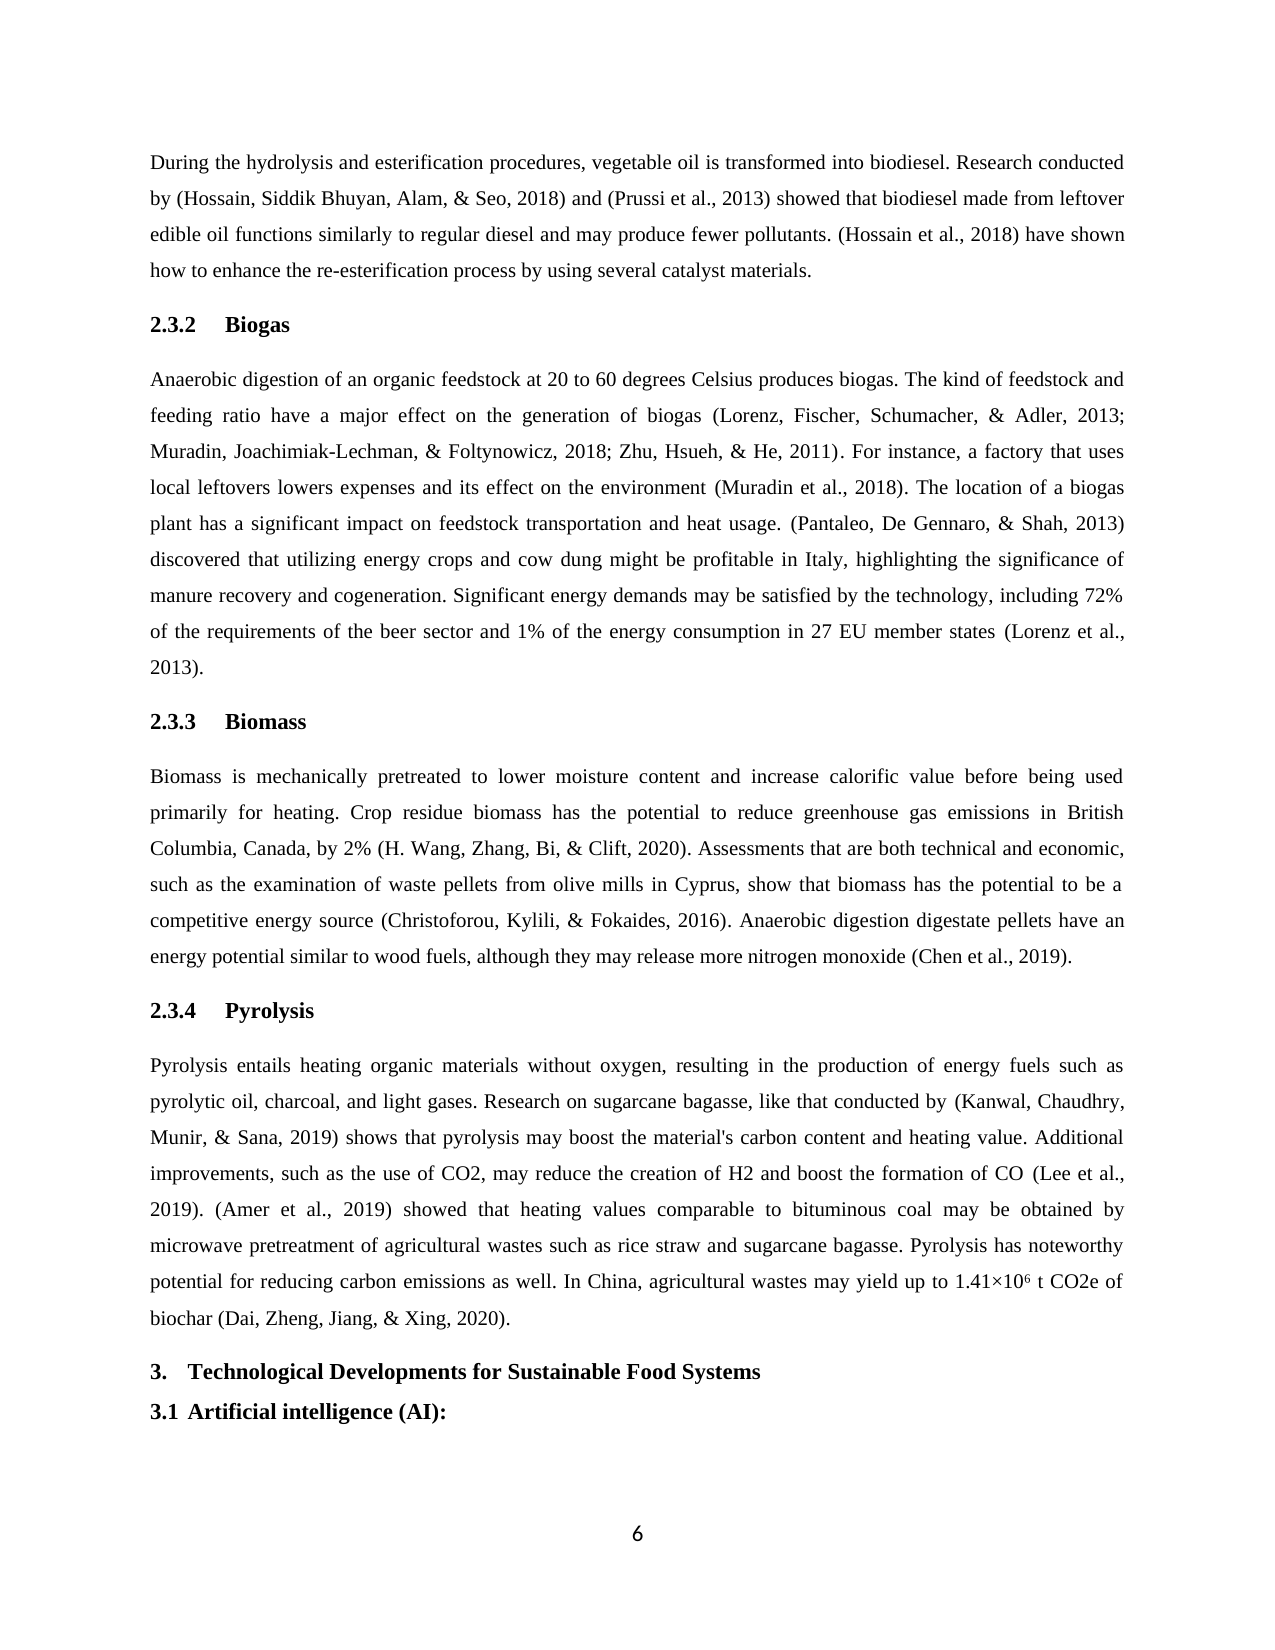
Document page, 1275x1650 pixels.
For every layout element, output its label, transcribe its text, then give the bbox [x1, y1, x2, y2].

text Biomass is mechanically pretreated to lower moisture content and increase calorific value before being used primarily for heating. Crop residue biomass has the potential to reduce greenhouse gas emissions in British Columbia, Canada, by 2% (H. Wang, Zhang, Bi, & Clift, 2020). Assessments that are both technical and economic, such as the examination of waste pellets from olive mills in Cyprus, show that biomass has the potential to be a competitive energy source (Christoforou, Kylili, & Fokaides, 2016). Anaerobic digestion digestate pellets have an energy potential similar to wood fuels, although they may release more nitrogen monoxide (Chen et al., 2019). [150, 764, 1125, 968]
text Pyrolysis entails heating organic materials without oxygen, resulting in the production of energy fuels such as pyrolytic oil, charcoal, and light gases. Research on sugarcane bagasse, like that conducted by (Kanwal, Chaudhry, Munir, & Sana, 2019) shows that pyrolysis may boost the material's carbon content and heating value. Additional improvements, such as the use of CO2, may reduce the creation of H2 and boost the formation of CO (Lee et al., 2019). (Amer et al., 2019) showed that heating values comparable to bituminous coal may be obtained by microwave pretreatment of agricultural wastes such as rice straw and sugarcane bagasse. Pyrolysis has noteworthy potential for reducing carbon emissions as well. In China, agricultural wastes may yield up to 1.41×10⁶ t CO2e of biochar (Dai, Zheng, Jiang, & Xing, 2020). [150, 1053, 1125, 1329]
text Anaerobic digestion of an organic feedstock at 20 to 60 degrees Celsius produces biogas. The kind of feedstock and feeding ratio have a major effect on the generation of biogas (Lorenz, Fischer, Schumacher, & Adler, 2013; Muradin, Joachimiak-Lechman, & Foltynowicz, 2018; Zhu, Hsueh, & He, 2011). For instance, a factory that uses local leftovers lowers expenses and its effect on the environment (Muradin et al., 2018). The location of a biogas plant has a significant impact on feedstock transportation and heat usage. (Pantaleo, De Gennaro, & Shah, 2013) discovered that utilizing energy crops and cow dung might be profitable in Italy, highlighting the significance of manure recovery and cogeneration. Significant energy demands may be satisfied by the technology, including 72% of the requirements of the beer sector and 1% of the energy consumption in 27 EU member states (Lorenz et al., 2013). [150, 367, 1125, 679]
text During the hydrolysis and esterification procedures, vegetable oil is transformed into biodiesel. Research conducted by (Hossain, Siddik Bhuyan, Alam, & Seo, 2018) and (Prussi et al., 2013) showed that biodiesel made from leftover edible oil functions similarly to regular diesel and may produce fewer pollutants. (Hossain et al., 2018) have shown how to enhance the re-esterification process by using several catalyst materials. [150, 150, 1125, 282]
list Artificial intelligence (AI): [150, 1398, 1125, 1424]
list Pyrolysis [150, 997, 1125, 1023]
list Biogas [150, 311, 1125, 337]
list Technological Developments for Sustainable Food Systems [150, 1358, 1125, 1384]
list Biomass [150, 708, 1125, 734]
